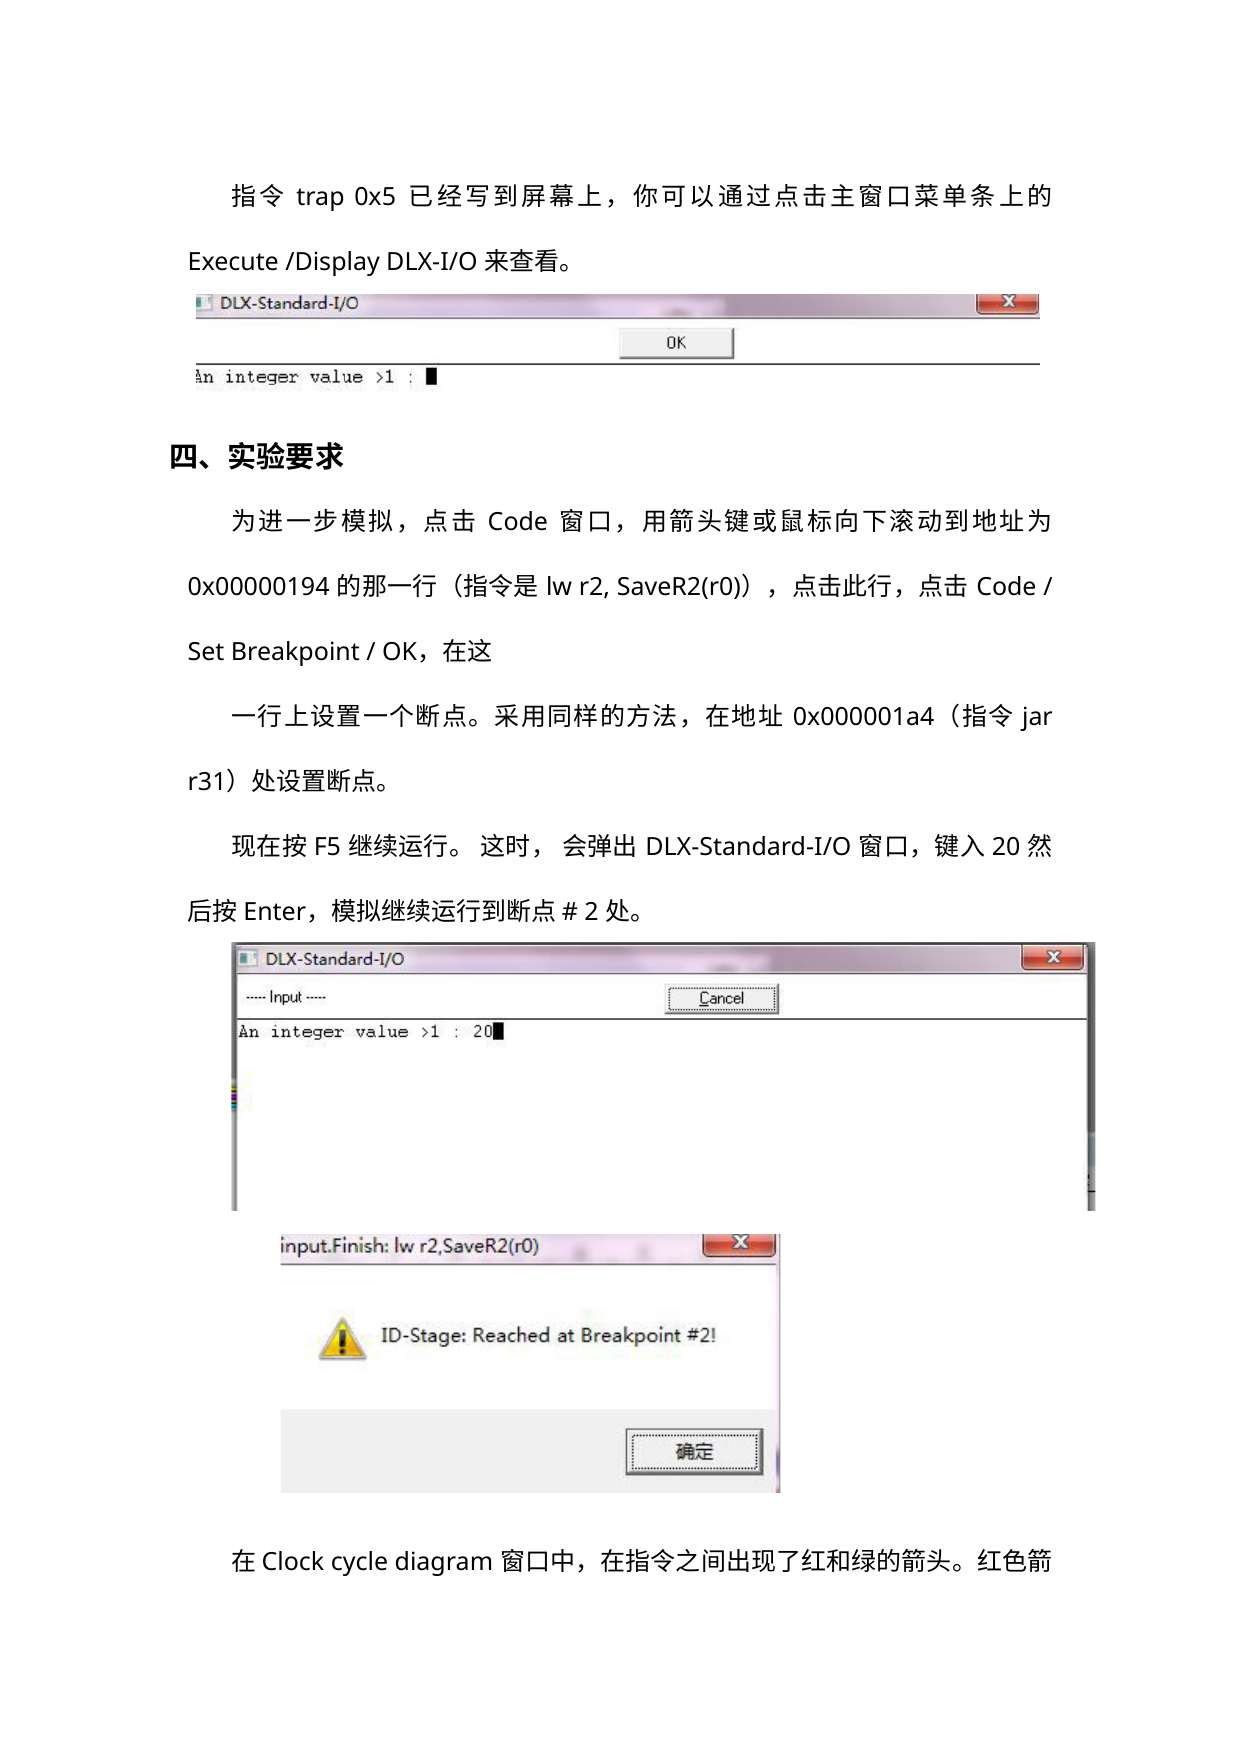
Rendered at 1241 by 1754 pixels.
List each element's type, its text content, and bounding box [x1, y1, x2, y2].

text 一行上设置一个断点。采用同样的方法，在地址 0x000001a4（指令 jar r31）处设置断点。 [187, 682, 1053, 812]
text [187, 1527, 1053, 1592]
text 四、实验要求 [169, 422, 1053, 487]
text 现在按 F5 继续运行。 这时， 会弹出 DLX-Standard-I/O 窗口，键入 20 然后按 Enter，模拟继续运行到断点 # 2 处。 [187, 812, 1053, 942]
text 为进一步模拟，点击 Code 窗口，用箭头键或鼠标向下滚动到地址为 0x00000194 的那一行（指令是 lw r2, SaveR2(r0)），点击此行，点击 Code / Set Breakpoint / OK，在这 [187, 487, 1053, 682]
picture [231, 942, 1096, 1211]
picture [187, 292, 1052, 398]
text 指令 trap 0x5 已经写到屏幕上，你可以通过点击主窗口菜单条上的 Execute /Display DLX-I/O 来查看。 [187, 162, 1053, 292]
picture [280, 1234, 781, 1493]
